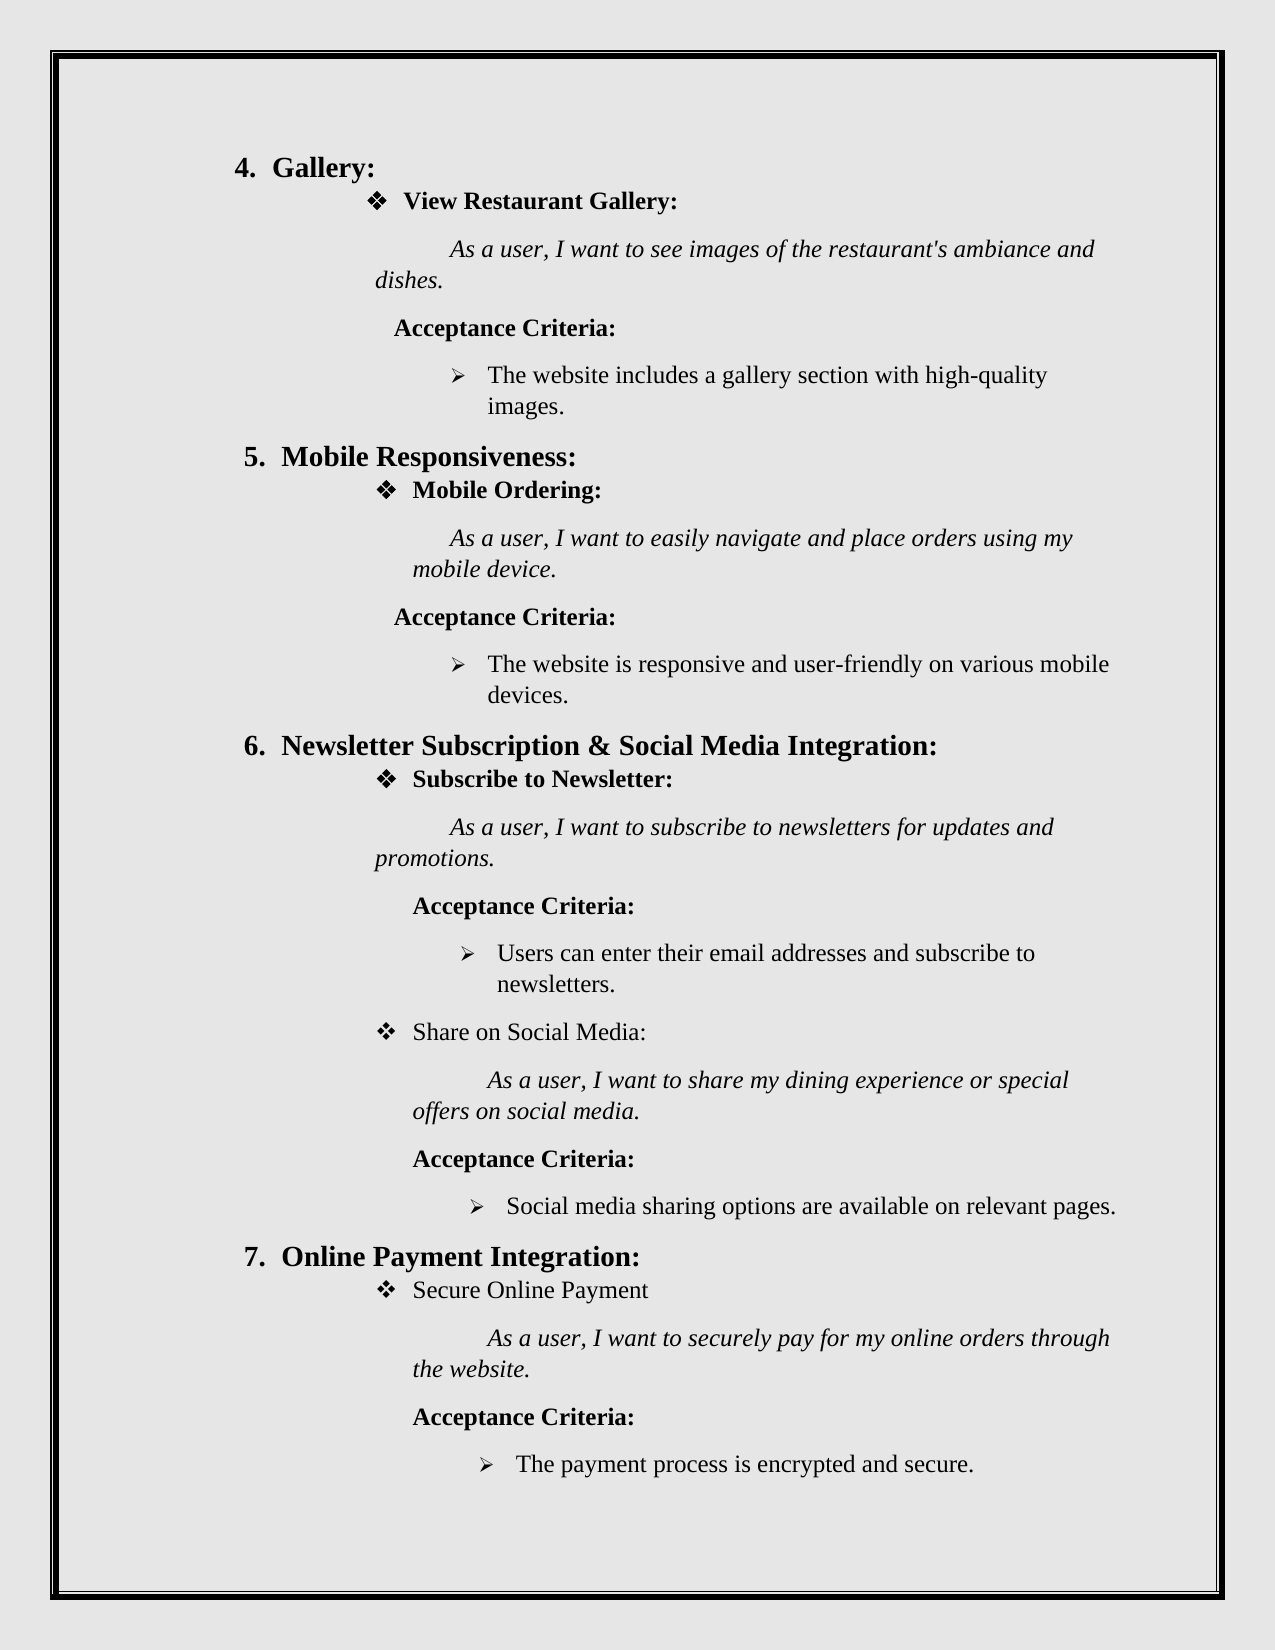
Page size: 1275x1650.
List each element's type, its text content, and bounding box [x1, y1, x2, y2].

text As a user, I want to share my dining experience or special offers on social media. [412, 1065, 1125, 1125]
list Mobile Ordering: [375, 475, 1125, 504]
text As a user, I want to securely pay for my online orders through the website. [412, 1323, 1125, 1383]
list Online Payment Integration: [244, 1239, 1125, 1273]
list The website is responsive and user-friendly on various mobile devices. [450, 649, 1125, 709]
text Acceptance Criteria: [337, 602, 1125, 630]
text Acceptance Criteria: [337, 1402, 1125, 1430]
text Acceptance Criteria: [300, 313, 1125, 341]
list View Restaurant Gallery: [366, 186, 1125, 215]
text Acceptance Criteria: [375, 891, 1125, 919]
list Social media sharing options are available on relevant pages. [469, 1191, 1125, 1220]
list The payment process is encrypted and secure. [478, 1449, 1125, 1478]
list Newsletter Subscription & Social Media Integration: [244, 728, 1125, 762]
list Mobile Responsiveness: [244, 439, 1125, 473]
list Users can enter their email addresses and subscribe to newsletters. [459, 938, 1125, 998]
list Secure Online Payment [375, 1275, 1125, 1304]
text As a user, I want to easily navigate and place orders using my mobile device. [412, 523, 1125, 583]
text As a user, I want to see images of the restaurant's ambiance and dishes. [375, 234, 1125, 294]
list Subscribe to Newsletter: [375, 764, 1125, 793]
text Acceptance Criteria: [337, 1144, 1125, 1172]
list Share on Social Media: [375, 1017, 1125, 1046]
list The website includes a gallery section with high-quality images. [450, 360, 1125, 420]
list Gallery: [234, 150, 1125, 183]
text As a user, I want to subscribe to newsletters for updates and promotions. [375, 812, 1125, 872]
